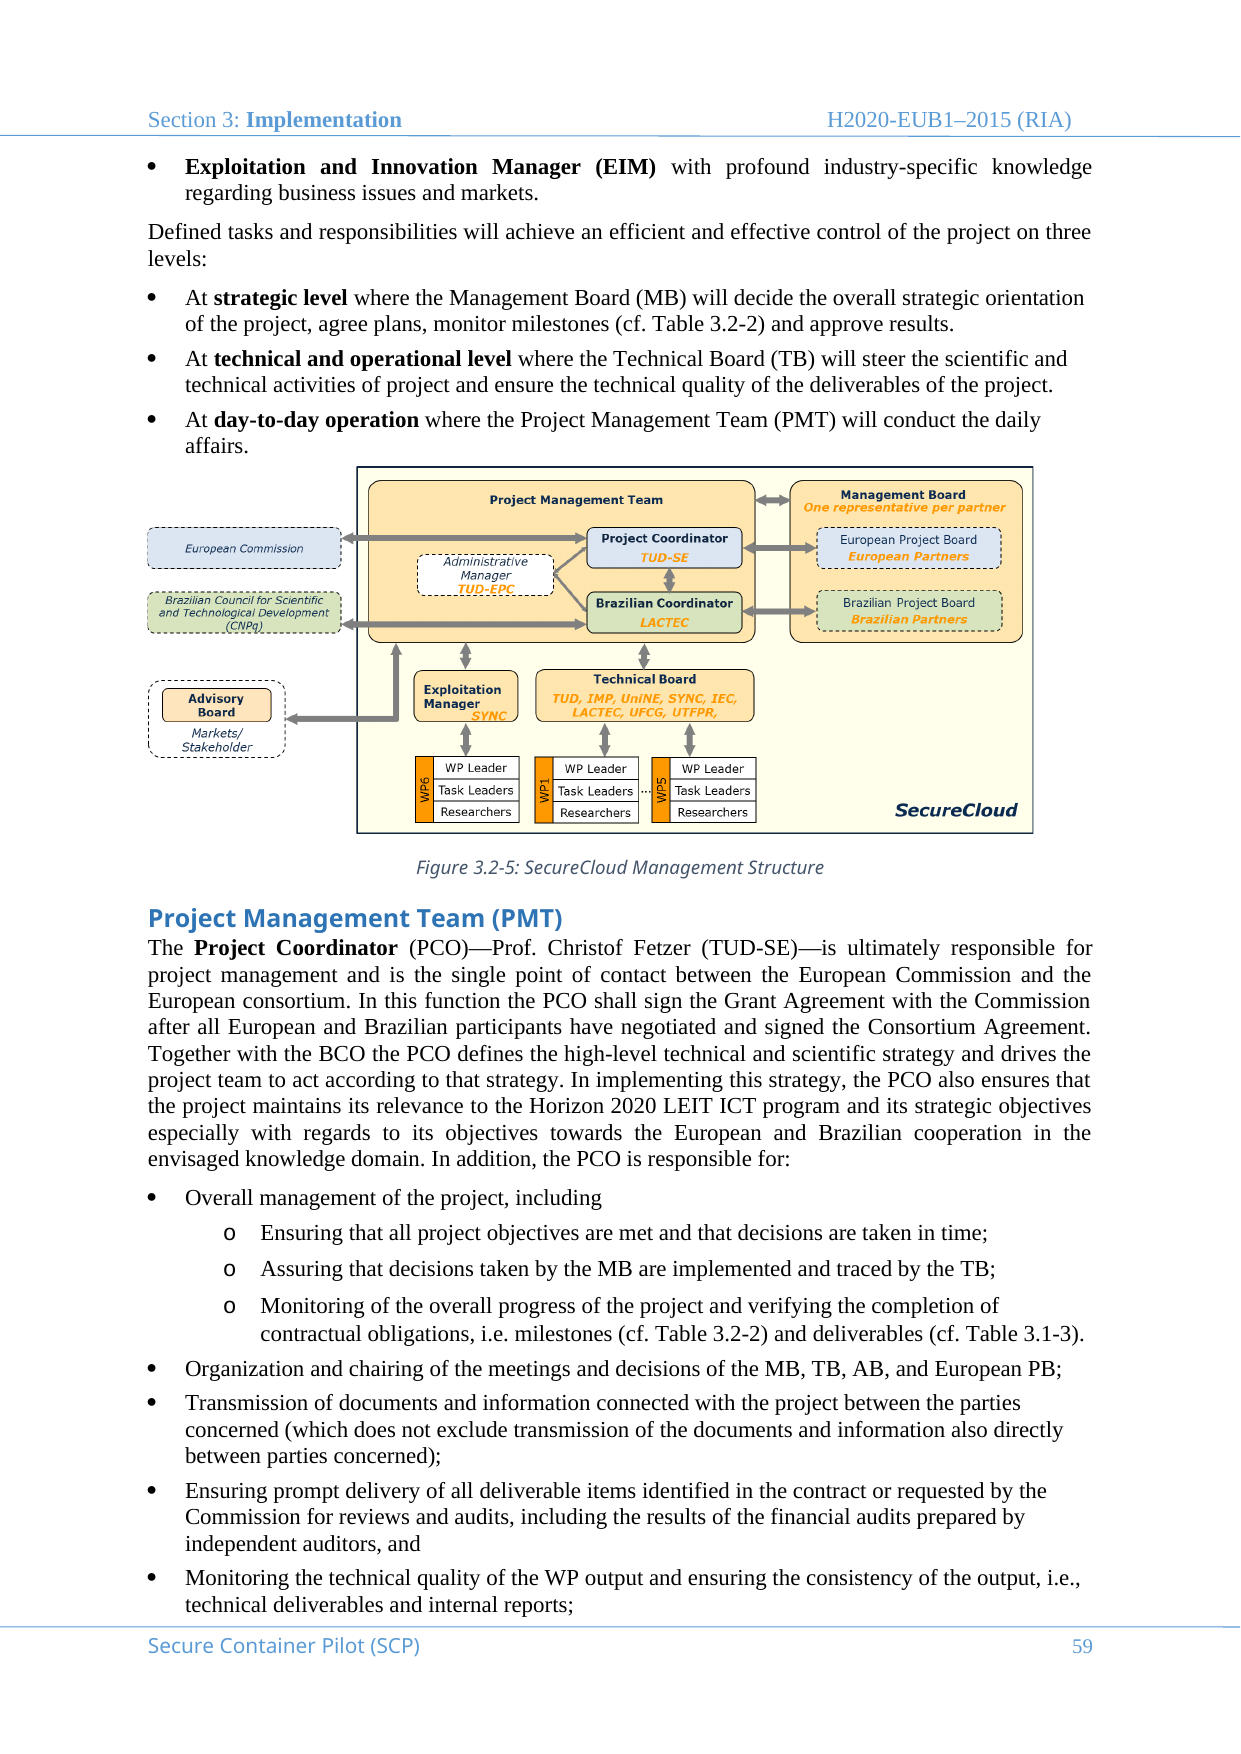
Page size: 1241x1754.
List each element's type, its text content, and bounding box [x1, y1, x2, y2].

text Organization and chairing of the meetings and decisions of the MB, TB, AB, and European PB; [148, 1355, 1093, 1381]
text Overall management of the project, including [148, 1184, 1093, 1210]
subtitle Project Management Team (PMT) [148, 900, 1093, 934]
text Ensuring prompt delivery of all deliverable items identified in the contract or requested by the Commission for reviews and audits, including the results of the financial audits prepared by independent auditors, and [148, 1477, 1093, 1556]
text At technical and operational level where the Technical Board (TB) will steer the scientific and technical activities of project and ensure the technical quality of the deliverables of the project. [148, 344, 1093, 397]
text Monitoring the technical quality of the WP output and ensuring the consistency of the output, i.e., technical deliverables and internal reports; [148, 1564, 1093, 1617]
text The Project Coordinator (PCO)—Prof. Christof Fetzer (TUD-SE)—is ultimately responsible for project management and is the single point of contact between the European Commission and the European consortium. In this function the PCO shall sign the Grant Agreement with the Commission after all European and Brazilian participants have negotiated and signed the Consortium Agreement. Together with the BCO the PCO defines the high-level technical and scientific strategy and drives the project team to act according to that strategy. In implementing this strategy, the PCO also ensures that the project maintains its relevance to the Horizon 2020 LEIT ICT program and its strategic objectives especially with regards to its objectives towards the European and Brazilian cooperation in the envisaged knowledge domain. In addition, the PCO is responsible for: [148, 934, 1093, 1172]
list Monitoring of the overall progress of the project and verifying the completion of contractual obligations, i.e. milestones (cf. Table 3.2-2) and deliverables (cf. Table 3.1-3). [223, 1292, 1093, 1346]
text At strategic level where the Management Board (MB) will decide the overall strategic orientation of the project, agree plans, monitor milestones (cf. Table 3.2-2) and approve results. [148, 283, 1093, 336]
text Transmission of documents and information connected with the project between the parties concerned (which does not exclude transmission of the documents and information also directly between parties concerned); [148, 1389, 1093, 1468]
picture [147, 466, 1034, 834]
list Ensuring that all project objectives are met and that decisions are taken in time; [223, 1219, 1093, 1247]
list Assuring that decisions taken by the MB are implemented and traced by the TB; [223, 1255, 1093, 1283]
text At day-to-day operation where the Project Management Team (PMT) will conduct the daily affairs. [148, 406, 1093, 458]
text Defined tasks and responsibilities will achieve an efficient and effective control of the project on three levels: [148, 218, 1093, 271]
text Exploitation and Innovation Manager (EIM) with profound industry-specific knowledge regarding business issues and markets. [148, 153, 1093, 206]
